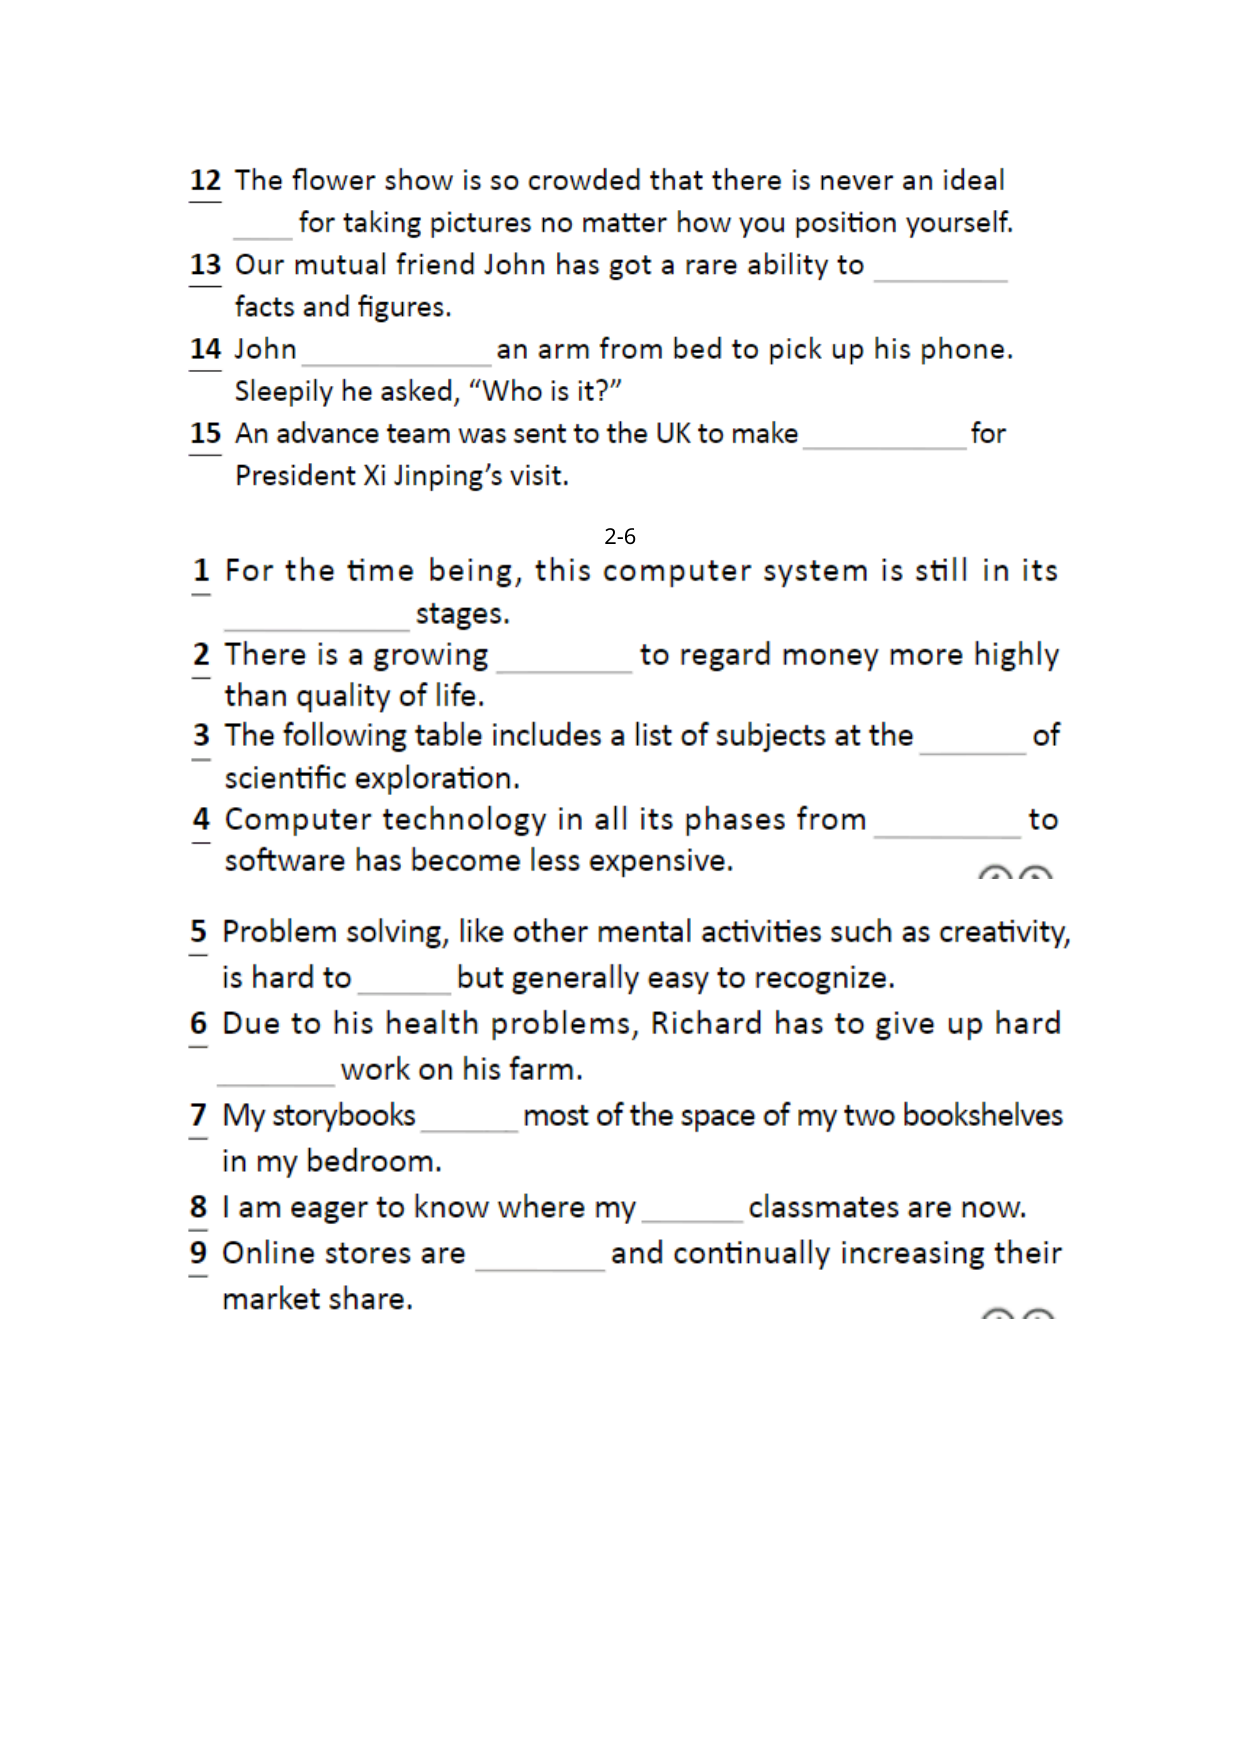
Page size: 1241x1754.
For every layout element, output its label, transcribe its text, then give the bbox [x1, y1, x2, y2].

picture [187, 161, 1021, 497]
picture [187, 909, 1076, 1319]
picture [187, 551, 1065, 879]
text 2-6 [187, 519, 1053, 551]
